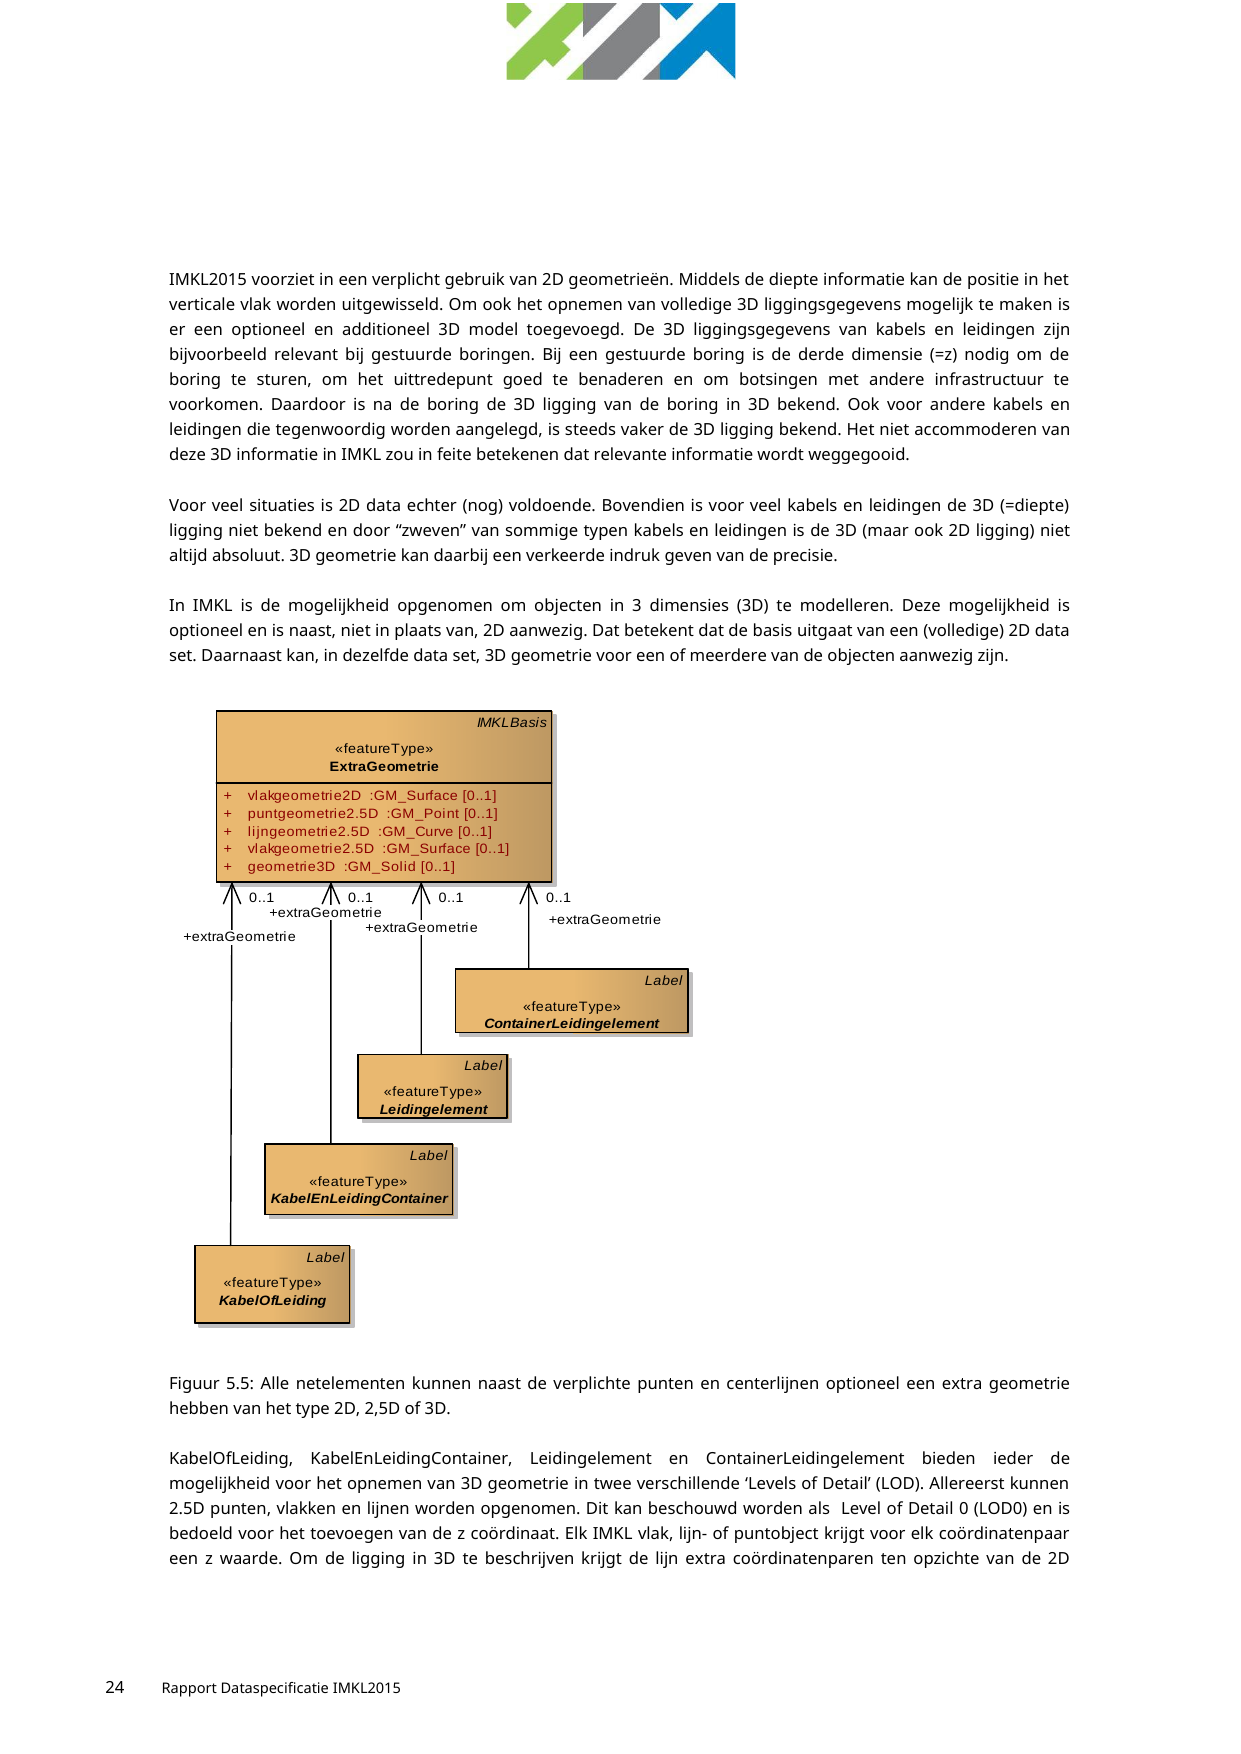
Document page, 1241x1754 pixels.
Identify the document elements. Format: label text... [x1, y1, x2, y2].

text Figuur 5.5: Alle netelementen kunnen naast de verplichte punten en centerlijnen optioneel een extra geometrie hebben van het type 2D, 2,5D of 3D. [169, 1369, 1071, 1419]
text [169, 1444, 1071, 1569]
text In IMKL is de mogelijkheid opgenomen om objecten in 3 dimensies (3D) te modelleren. Deze mogelijkheid is optioneel en is naast, niet in plaats van, 2D aanwezig. Dat betekent dat de basis uitgaat van een (volledige) 2D data set. Daarnaast kan, in dezelfde data set, 3D geometrie voor een of meerdere van de objecten aanwezig zijn. [169, 591, 1071, 666]
text Voor veel situaties is 2D data echter (nog) voldoende. Bovendien is voor veel kabels en leidingen de 3D (=diepte) ligging niet bekend en door “zweven” van sommige typen kabels en leidingen is de 3D (maar ook 2D ligging) niet altijd absoluut. 3D geometrie kan daarbij een verkeerde indruk geven van de precisie. [169, 491, 1071, 566]
picture [506, 3, 718, 80]
picture [677, 50, 736, 80]
list IMKL2015 voorziet in een verplicht gebruik van 2D geometrieën. Middels de diepte informatie kan de positie in het verticale vlak worden uitgewisseld. Om ook het opnemen van volledige 3D liggingsgegevens mogelijk te maken is er een optioneel en additioneel 3D model toegevoegd. De 3D liggingsgegevens van kabels en leidingen zijn bijvoorbeeld relevant bij gestuurde boringen. Bij een gestuurde boring is de derde dimensie (=z) nodig om de boring te sturen, om het uittredepunt goed te benaderen en om botsingen met andere infrastructuur te voorkomen. Daardoor is na de boring de 3D ligging van de boring in 3D bekend. Ook voor andere kabels en leidingen die tegenwoordig worden aangelegd, is steeds vaker de 3D ligging bekend. Het niet accommoderen van deze 3D informatie in IMKL zou in feite betekenen dat relevante informatie wordt weggegooid. [169, 266, 1071, 466]
